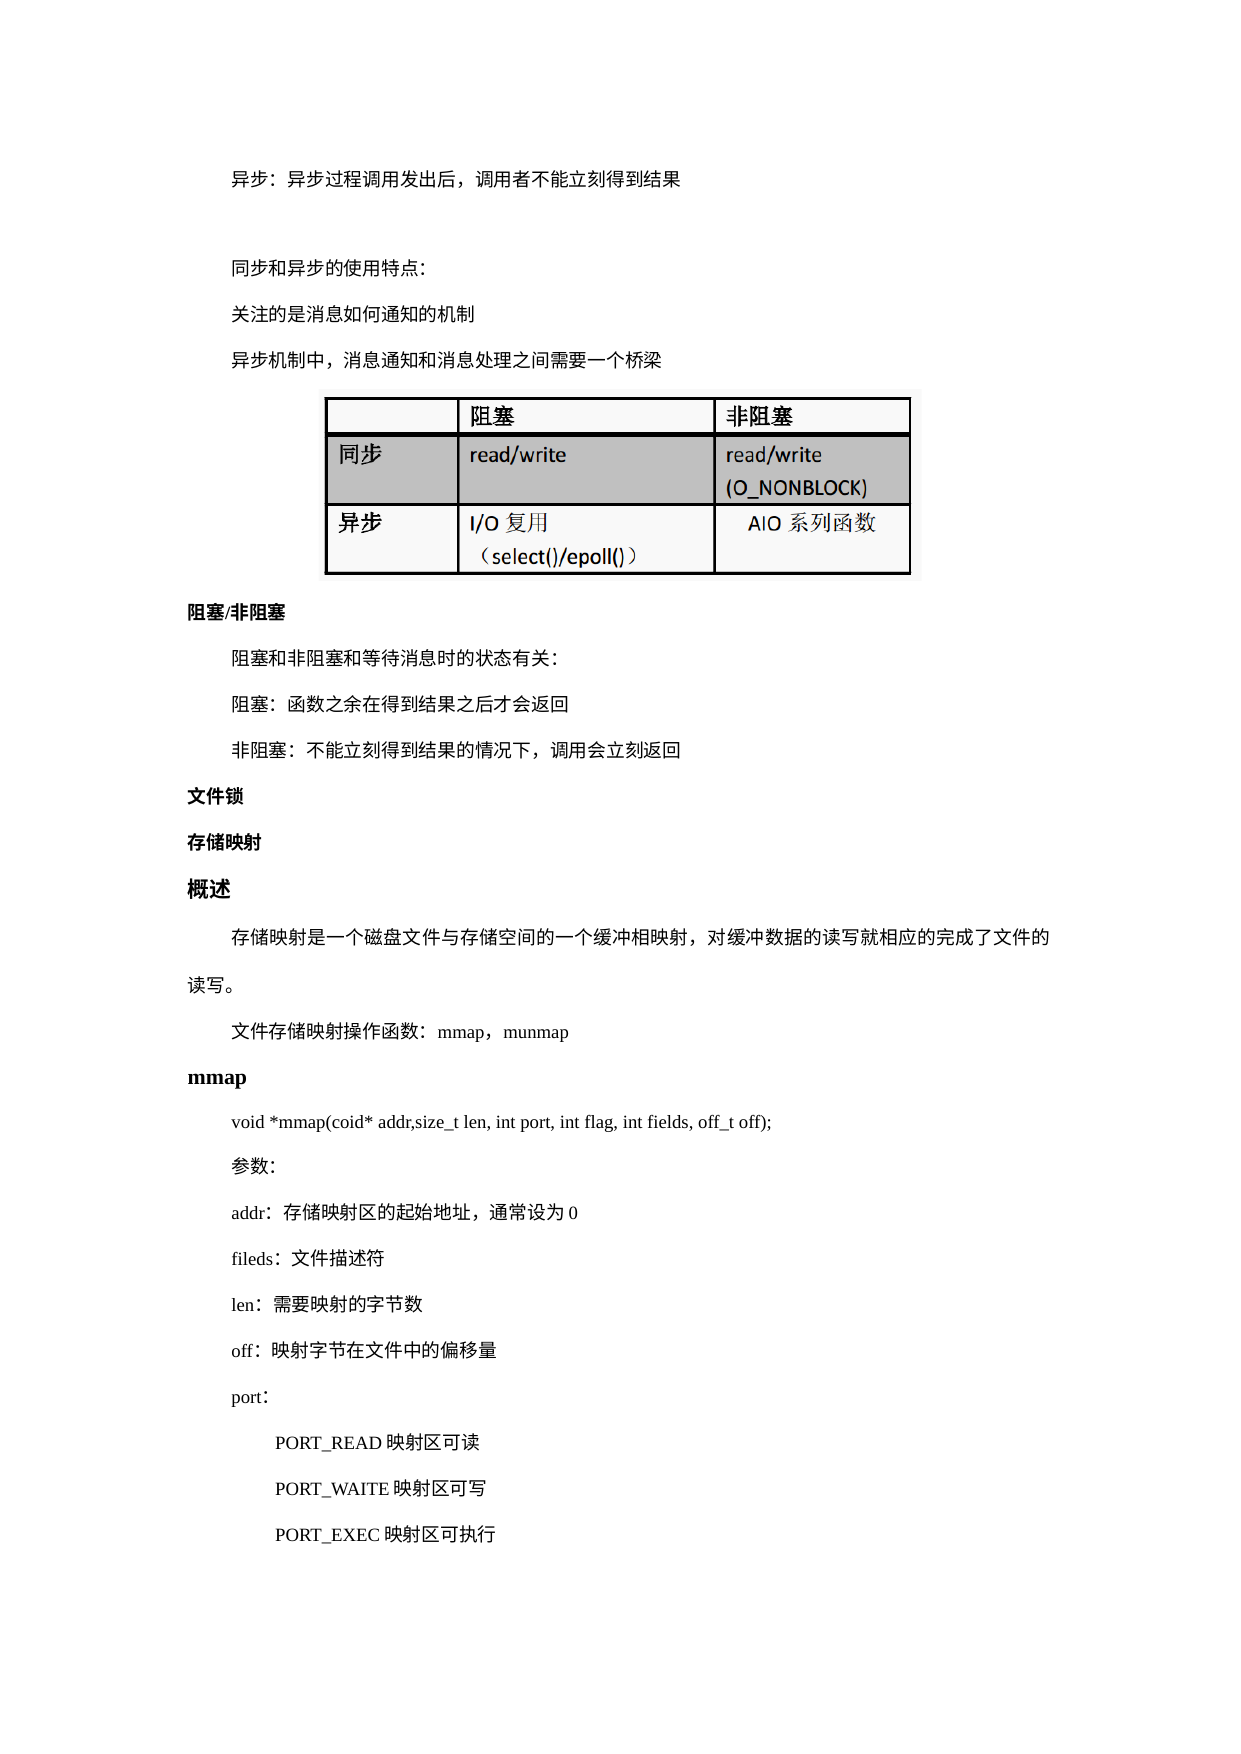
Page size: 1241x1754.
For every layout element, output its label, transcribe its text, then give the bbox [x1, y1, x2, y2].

text 文件存储映射操作函数：mmap，munmap [187, 1014, 1053, 1047]
subtitle 存储映射 [187, 825, 1053, 858]
text void *mmap(coid* addr,size_t len, int port, int flag, int fields, off_t off); [187, 1106, 1053, 1138]
picture [318, 389, 922, 581]
text addr：存储映射区的起始地址，通常设为0 [187, 1195, 1053, 1227]
text 存储映射是一个磁盘文件与存储空间的一个缓冲相映射，对缓冲数据的读写就相应的完成了文件的读写。 [187, 920, 1053, 1001]
text 阻塞和非阻塞和等待消息时的状态有关： [187, 641, 1053, 674]
text PORT_WAITE映射区可写 [231, 1471, 1053, 1504]
text PORT_READ映射区可读 [231, 1425, 1053, 1458]
text port： [187, 1379, 1053, 1412]
subtitle 概述 [187, 871, 1053, 904]
text 异步：异步过程调用发出后，调用者不能立刻得到结果 [187, 162, 1053, 194]
text 参数： [187, 1149, 1053, 1181]
text 非阻塞：不能立刻得到结果的情况下，调用会立刻返回 [187, 733, 1053, 766]
subtitle mmap [187, 1061, 1053, 1093]
text PORT_EXEC映射区可执行 [231, 1517, 1053, 1550]
text 异步机制中，消息通知和消息处理之间需要一个桥梁 [187, 343, 1053, 376]
text 阻塞：函数之余在得到结果之后才会返回 [187, 687, 1053, 720]
subtitle 阻塞/非阻塞 [187, 595, 1053, 628]
text len：需要映射的字节数 [187, 1287, 1053, 1319]
text 关注的是消息如何通知的机制 [187, 297, 1053, 330]
text fileds：文件描述符 [187, 1241, 1053, 1273]
text 同步和异步的使用特点： [187, 251, 1053, 284]
subtitle 文件锁 [187, 779, 1053, 812]
text off：映射字节在文件中的偏移量 [187, 1333, 1053, 1366]
